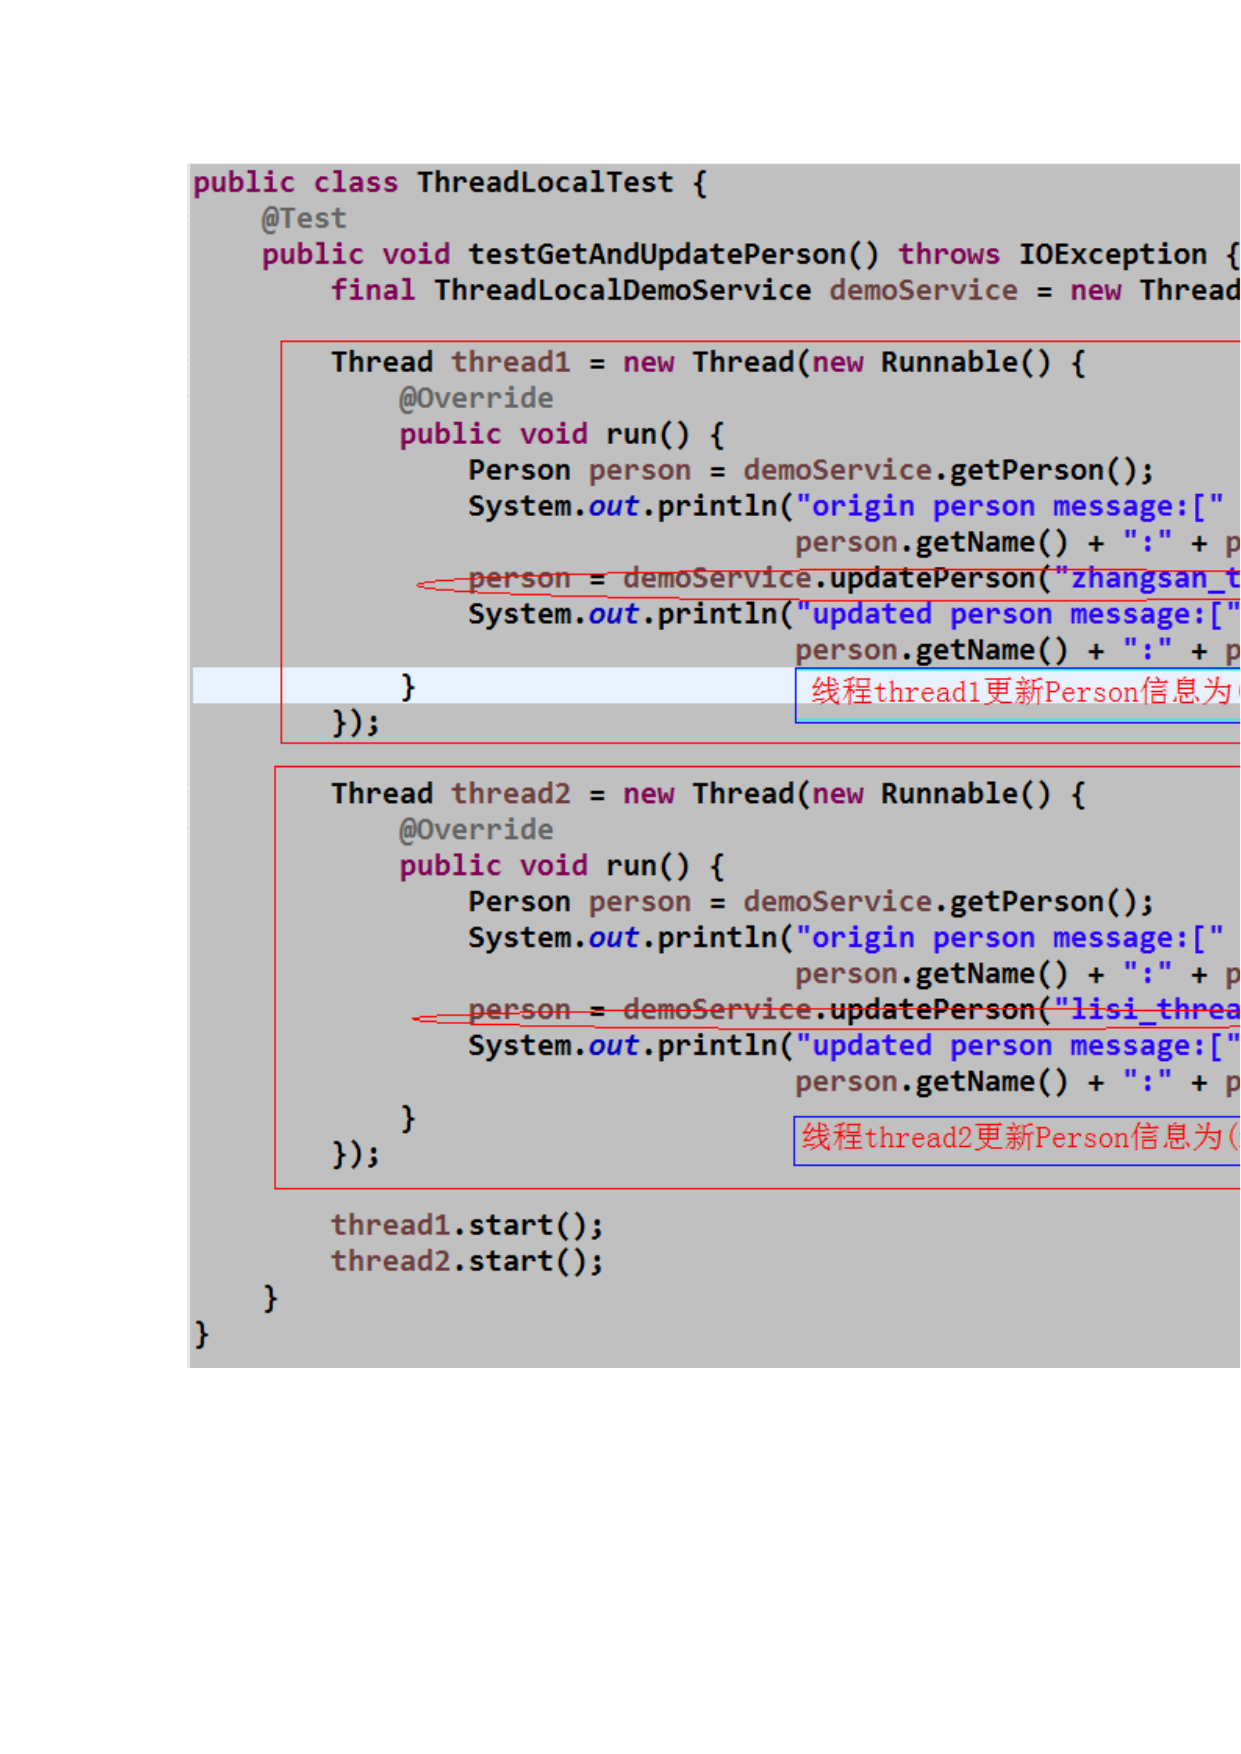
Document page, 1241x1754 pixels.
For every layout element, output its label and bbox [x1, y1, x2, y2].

picture [187, 162, 1241, 1368]
